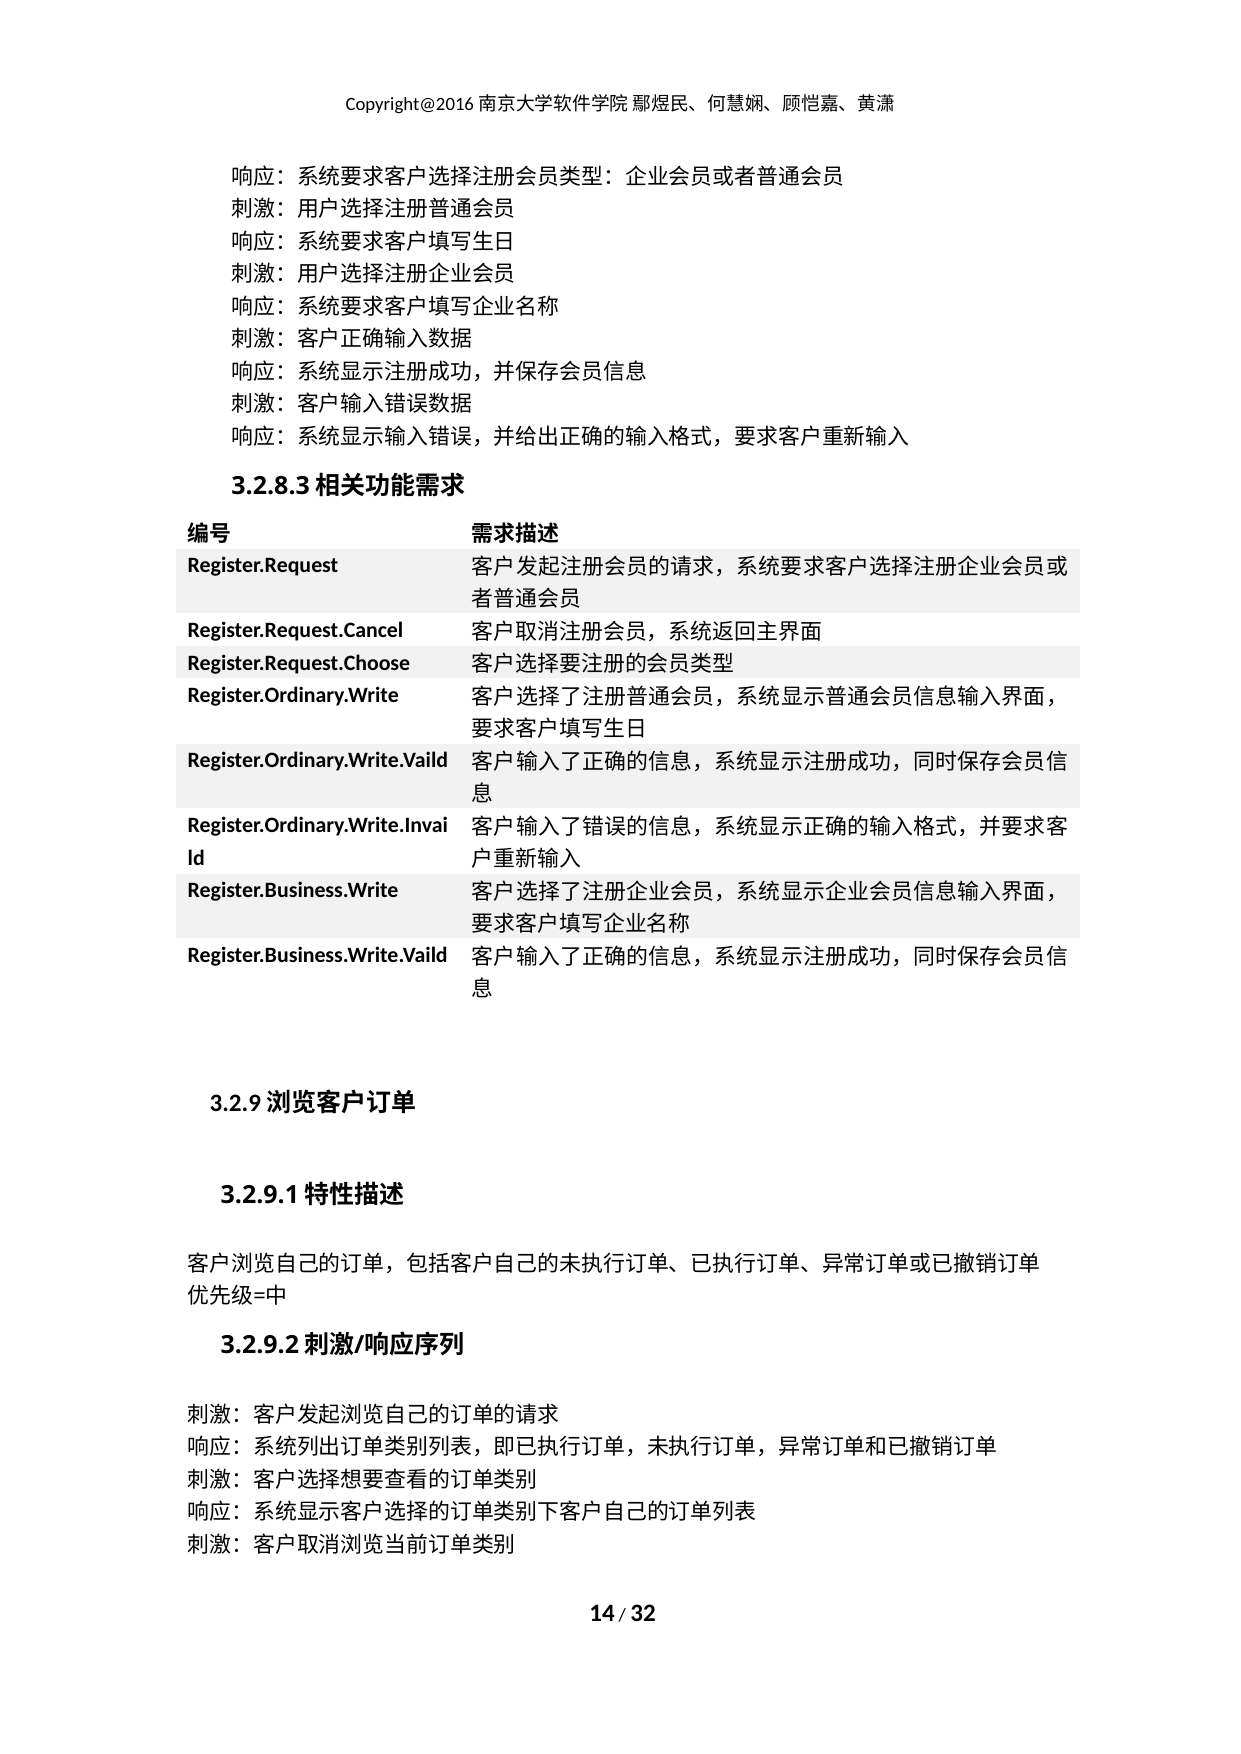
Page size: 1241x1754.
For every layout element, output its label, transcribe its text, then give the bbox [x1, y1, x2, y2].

table_cell Register.Request [176, 549, 460, 613]
text 刺激：客户取消浏览当前订单类别 [187, 1526, 1053, 1559]
table_header 需求描述 [460, 516, 1080, 548]
text 响应：系统显示客户选择的订单类别下客户自己的订单列表 [187, 1494, 1053, 1526]
subtitle 3.2.9 浏览客户订单 [209, 1068, 1031, 1133]
text 刺激：客户正确输入数据 [231, 321, 1053, 353]
text 响应：系统显示注册成功，并保存会员信息 [231, 353, 1053, 386]
table_cell 客户输入了正确的信息，系统显示注册成功，同时保存会员信息 [460, 744, 1080, 808]
table_cell 客户输入了正确的信息，系统显示注册成功，同时保存会员信息 [460, 939, 1080, 1003]
table_cell Register.Business.Write.Vaild [176, 939, 460, 1003]
table_cell 客户输入了错误的信息，系统显示正确的输入格式，并要求客户重新输入 [460, 809, 1080, 873]
text 响应：系统要求客户选择注册会员类型：企业会员或者普通会员 [231, 158, 1053, 191]
text 响应：系统要求客户填写企业名称 [231, 288, 1053, 321]
text 响应：系统要求客户填写生日 [231, 223, 1053, 256]
text 优先级=中 [187, 1278, 1053, 1311]
text 响应：系统显示输入错误，并给出正确的输入格式，要求客户重新输入 [231, 418, 1053, 451]
text 刺激：用户选择注册企业会员 [231, 256, 1053, 288]
table_cell Register.Request.Cancel [176, 614, 460, 646]
subtitle 3.2.9.2刺激/响应序列 [220, 1311, 1053, 1376]
table_cell Register.Ordinary.Write.Vaild [176, 744, 460, 808]
table_cell 客户选择要注册的会员类型 [460, 646, 1080, 678]
table_cell 客户发起注册会员的请求，系统要求客户选择注册企业会员或者普通会员 [460, 549, 1080, 613]
text 客户浏览自己的订单，包括客户自己的未执行订单、已执行订单、异常订单或已撤销订单 [187, 1246, 1053, 1278]
table_cell 客户选择了注册企业会员，系统显示企业会员信息输入界面，要求客户填写企业名称 [460, 874, 1080, 938]
text 刺激：用户选择注册普通会员 [231, 191, 1053, 223]
table_cell 客户选择了注册普通会员，系统显示普通会员信息输入界面，要求客户填写生日 [460, 679, 1080, 743]
text 刺激：客户输入错误数据 [231, 386, 1053, 418]
table_cell Register.Request.Choose [176, 646, 460, 678]
subtitle 3.2.9.1特性描述 [220, 1160, 1053, 1225]
table_cell Register.Ordinary.Write [176, 679, 460, 743]
table_header 编号 [176, 516, 460, 548]
text 响应：系统列出订单类别列表，即已执行订单，未执行订单，异常订单和已撤销订单 [187, 1429, 1053, 1461]
text 3.2.8.3相关功能需求 [231, 451, 1053, 516]
table_cell 客户取消注册会员，系统返回主界面 [460, 614, 1080, 646]
text 刺激：客户选择想要查看的订单类别 [187, 1461, 1053, 1494]
table_cell Register.Ordinary.Write.Invaild [176, 809, 460, 873]
table_cell Register.Business.Write [176, 874, 460, 938]
text 刺激：客户发起浏览自己的订单的请求 [187, 1396, 1053, 1429]
